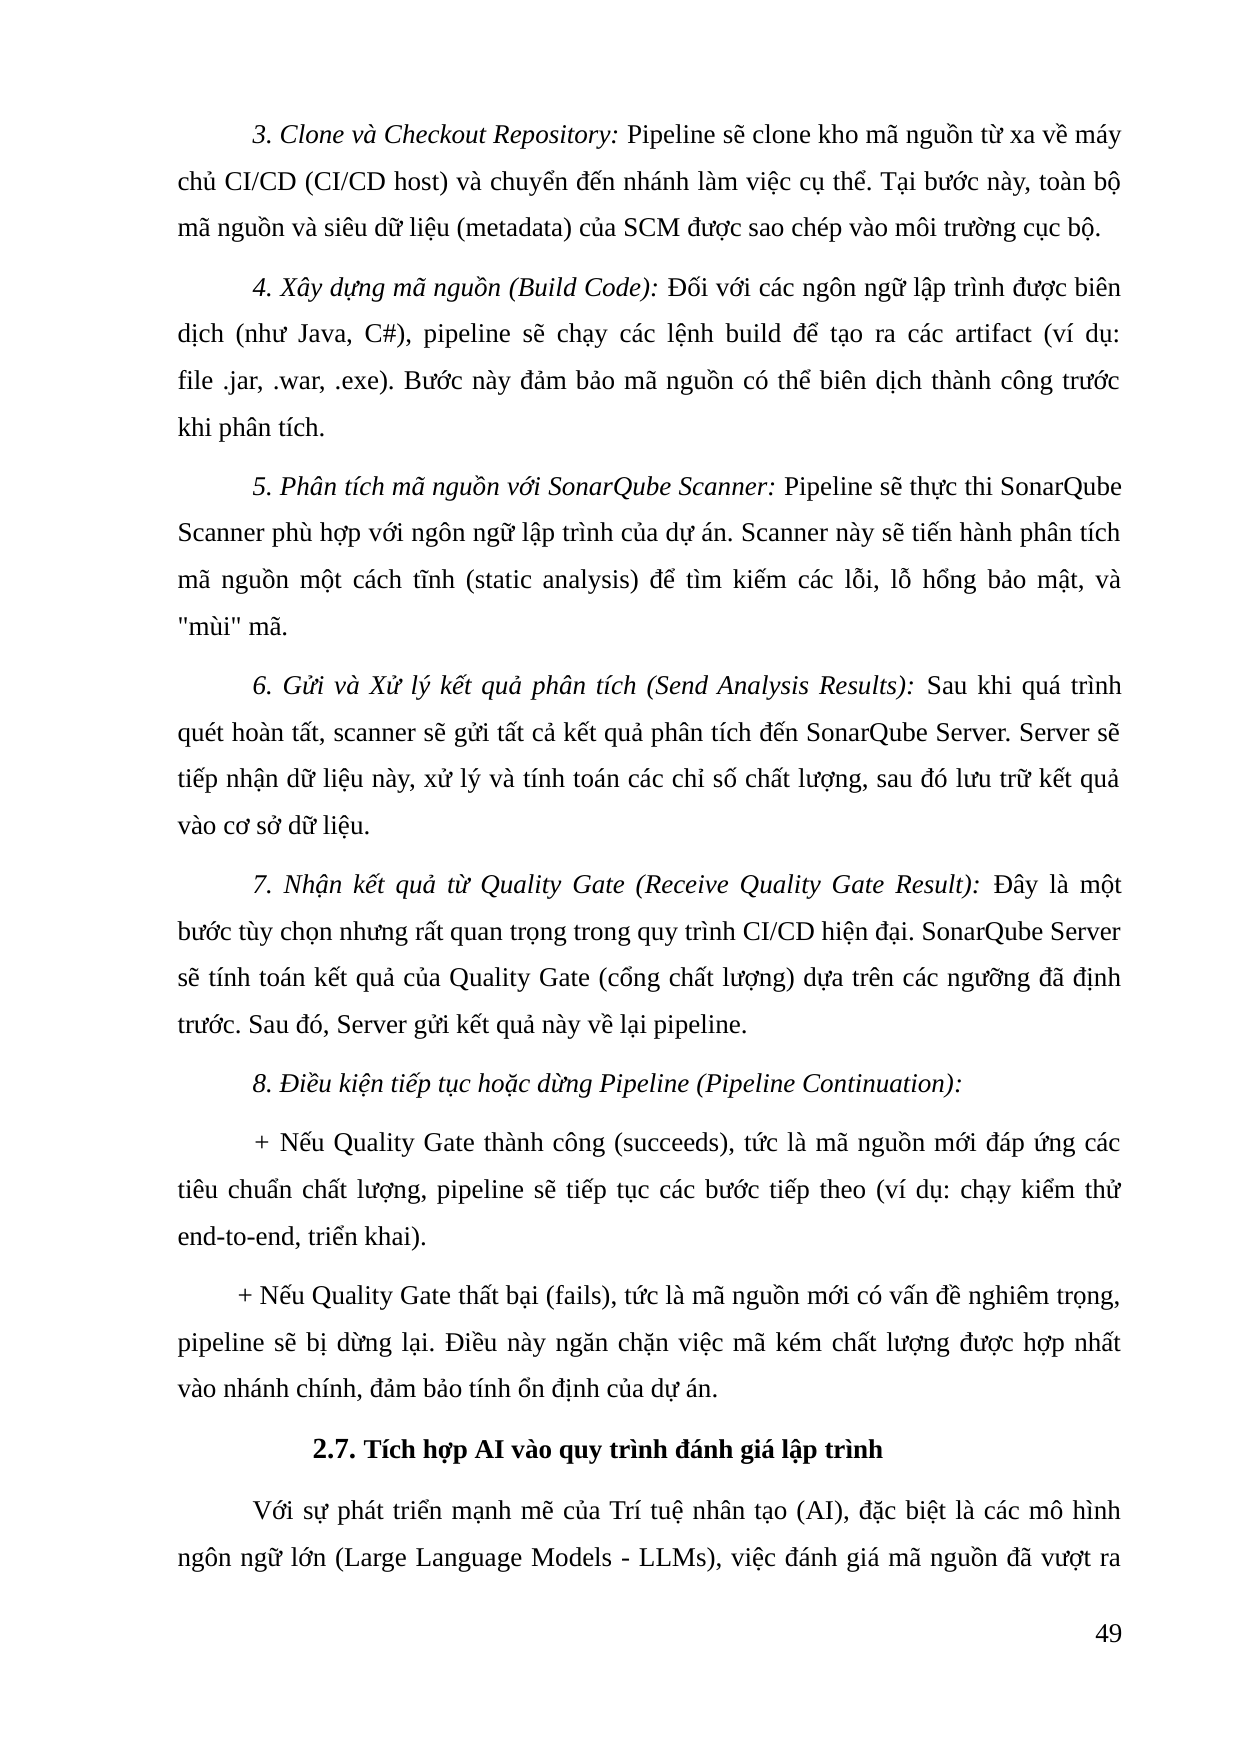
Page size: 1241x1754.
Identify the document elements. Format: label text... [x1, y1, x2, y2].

text 6. Gửi và Xử lý kết quả phân tích (Send Analysis Results): Sau khi quá trình quét hoàn tất, scanner sẽ gửi tất cả kết quả phân tích đến SonarQube Server. Server sẽ tiếp nhận dữ liệu này, xử lý và tính toán các chỉ số chất lượng, sau đó lưu trữ kết quả vào cơ sở dữ liệu. [177, 669, 1122, 840]
text + Nếu Quality Gate thành công (succeeds), tức là mã nguồn mới đáp ứng các tiêu chuẩn chất lượng, pipeline sẽ tiếp tục các bước tiếp theo (ví dụ: chạy kiểm thử end-to-end, triển khai). [177, 1126, 1122, 1251]
text + Nếu Quality Gate thất bại (fails), tức là mã nguồn mới có vấn đề nghiêm trọng, pipeline sẽ bị dừng lại. Điều này ngăn chặn việc mã kém chất lượng được hợp nhất vào nhánh chính, đảm bảo tính ổn định của dự án. [177, 1279, 1122, 1403]
text 7. Nhận kết quả từ Quality Gate (Receive Quality Gate Result): Đây là một bước tùy chọn nhưng rất quan trọng trong quy trình CI/CD hiện đại. SonarQube Server sẽ tính toán kết quả của Quality Gate (cổng chất lượng) dựa trên các ngưỡng đã định trước. Sau đó, Server gửi kết quả này về lại pipeline. [177, 868, 1122, 1039]
subtitle Tích hợp AI vào quy trình đánh giá lập trình [237, 1431, 1122, 1465]
text 8. Điều kiện tiếp tục hoặc dừng Pipeline (Pipeline Continuation): [177, 1067, 1122, 1098]
